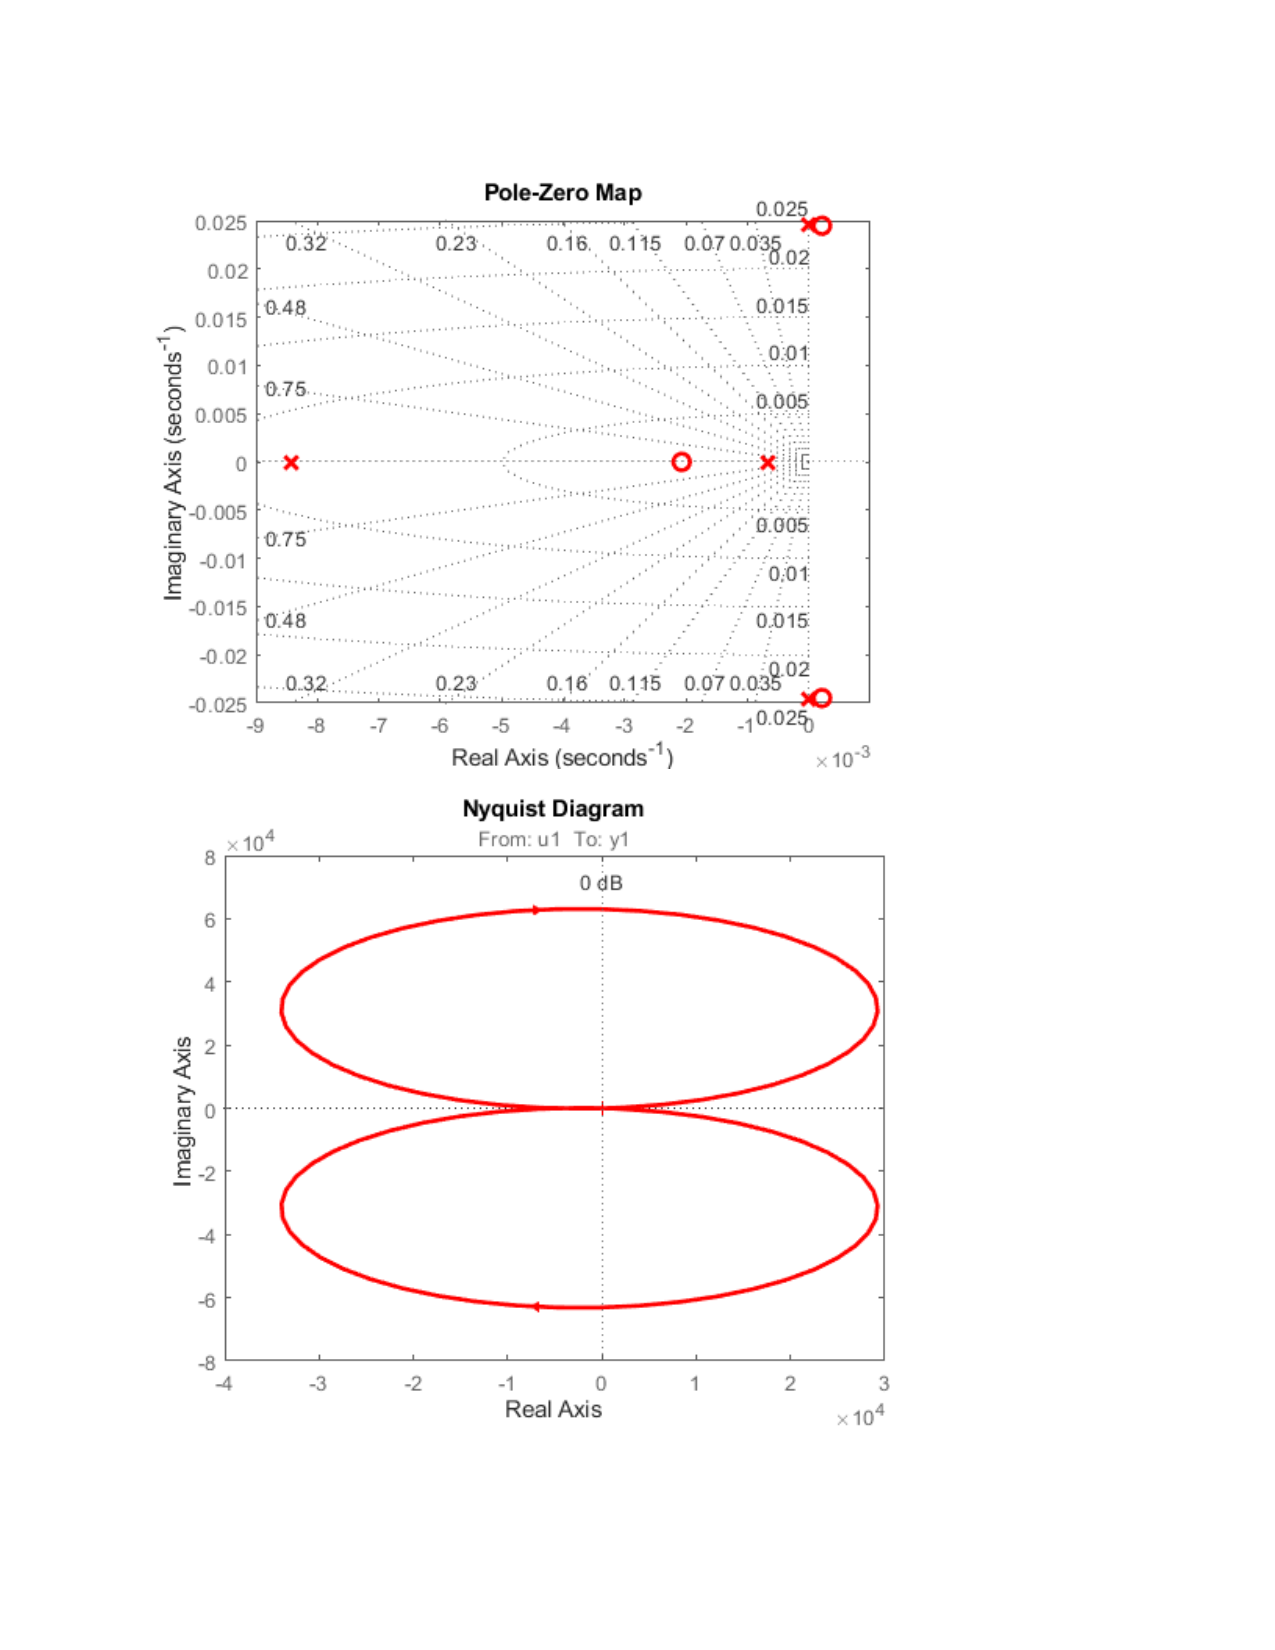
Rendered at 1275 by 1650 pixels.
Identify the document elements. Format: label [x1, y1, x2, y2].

picture [150, 787, 907, 1430]
picture [150, 150, 894, 769]
